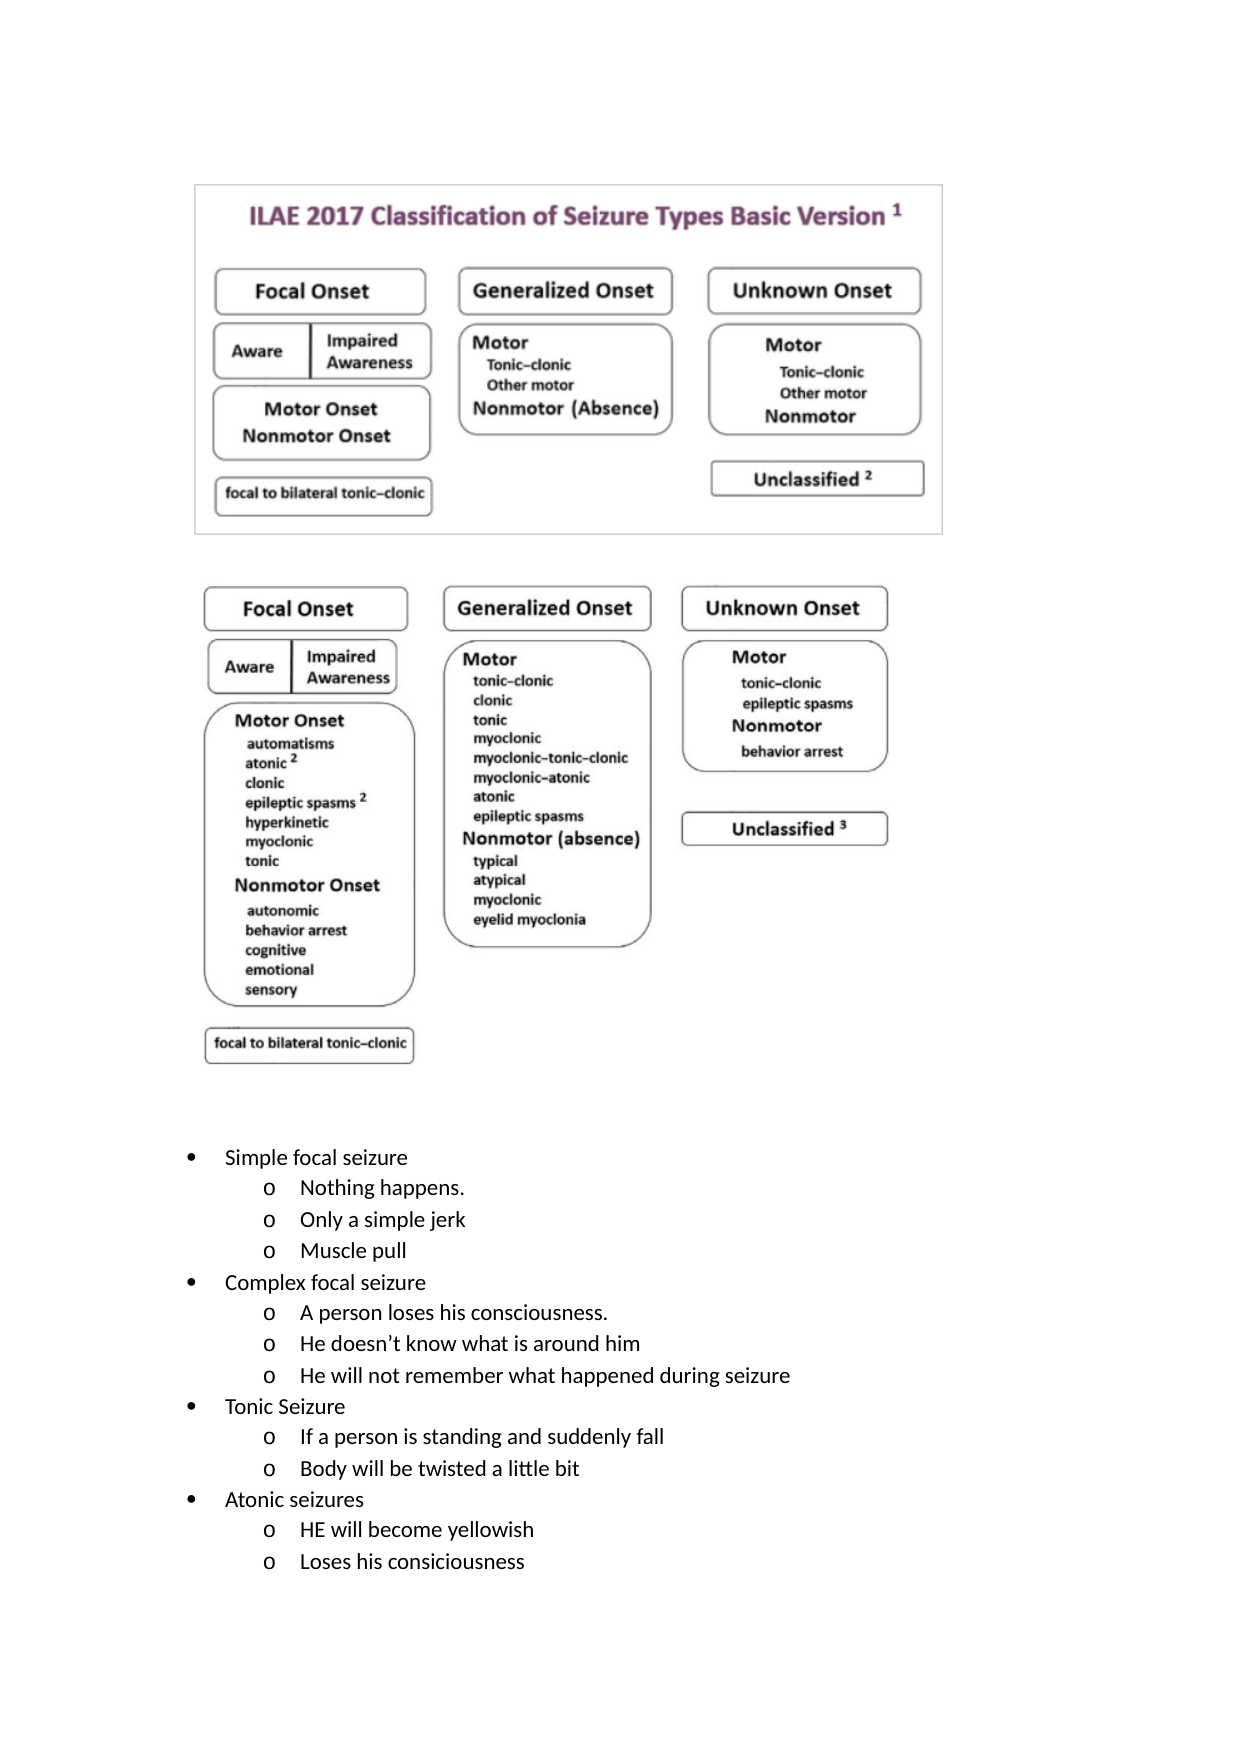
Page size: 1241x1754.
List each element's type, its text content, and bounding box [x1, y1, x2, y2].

list Only a simple jerk [262, 1205, 1090, 1234]
list Complex focal seizure [187, 1268, 1090, 1296]
list He will not remember what happened during seizure [262, 1361, 1090, 1390]
list HE will become yellowish [262, 1516, 1090, 1545]
picture [150, 150, 1091, 569]
list If a person is standing and suddenly fall [262, 1422, 1090, 1452]
list Body will be twisted a little bit [262, 1454, 1090, 1483]
list A person loses his consciousness. [262, 1298, 1090, 1327]
list Nothing happens. [262, 1173, 1090, 1202]
list Atonic seizures [187, 1485, 1090, 1513]
list Loses his consiciousness [262, 1547, 1090, 1576]
picture [150, 571, 1005, 1078]
list Tonic Seizure [187, 1392, 1090, 1420]
list Simple focal seizure [187, 1143, 1090, 1171]
list Muscle pull [262, 1236, 1090, 1265]
list He doesn’t know what is around him [262, 1329, 1090, 1358]
